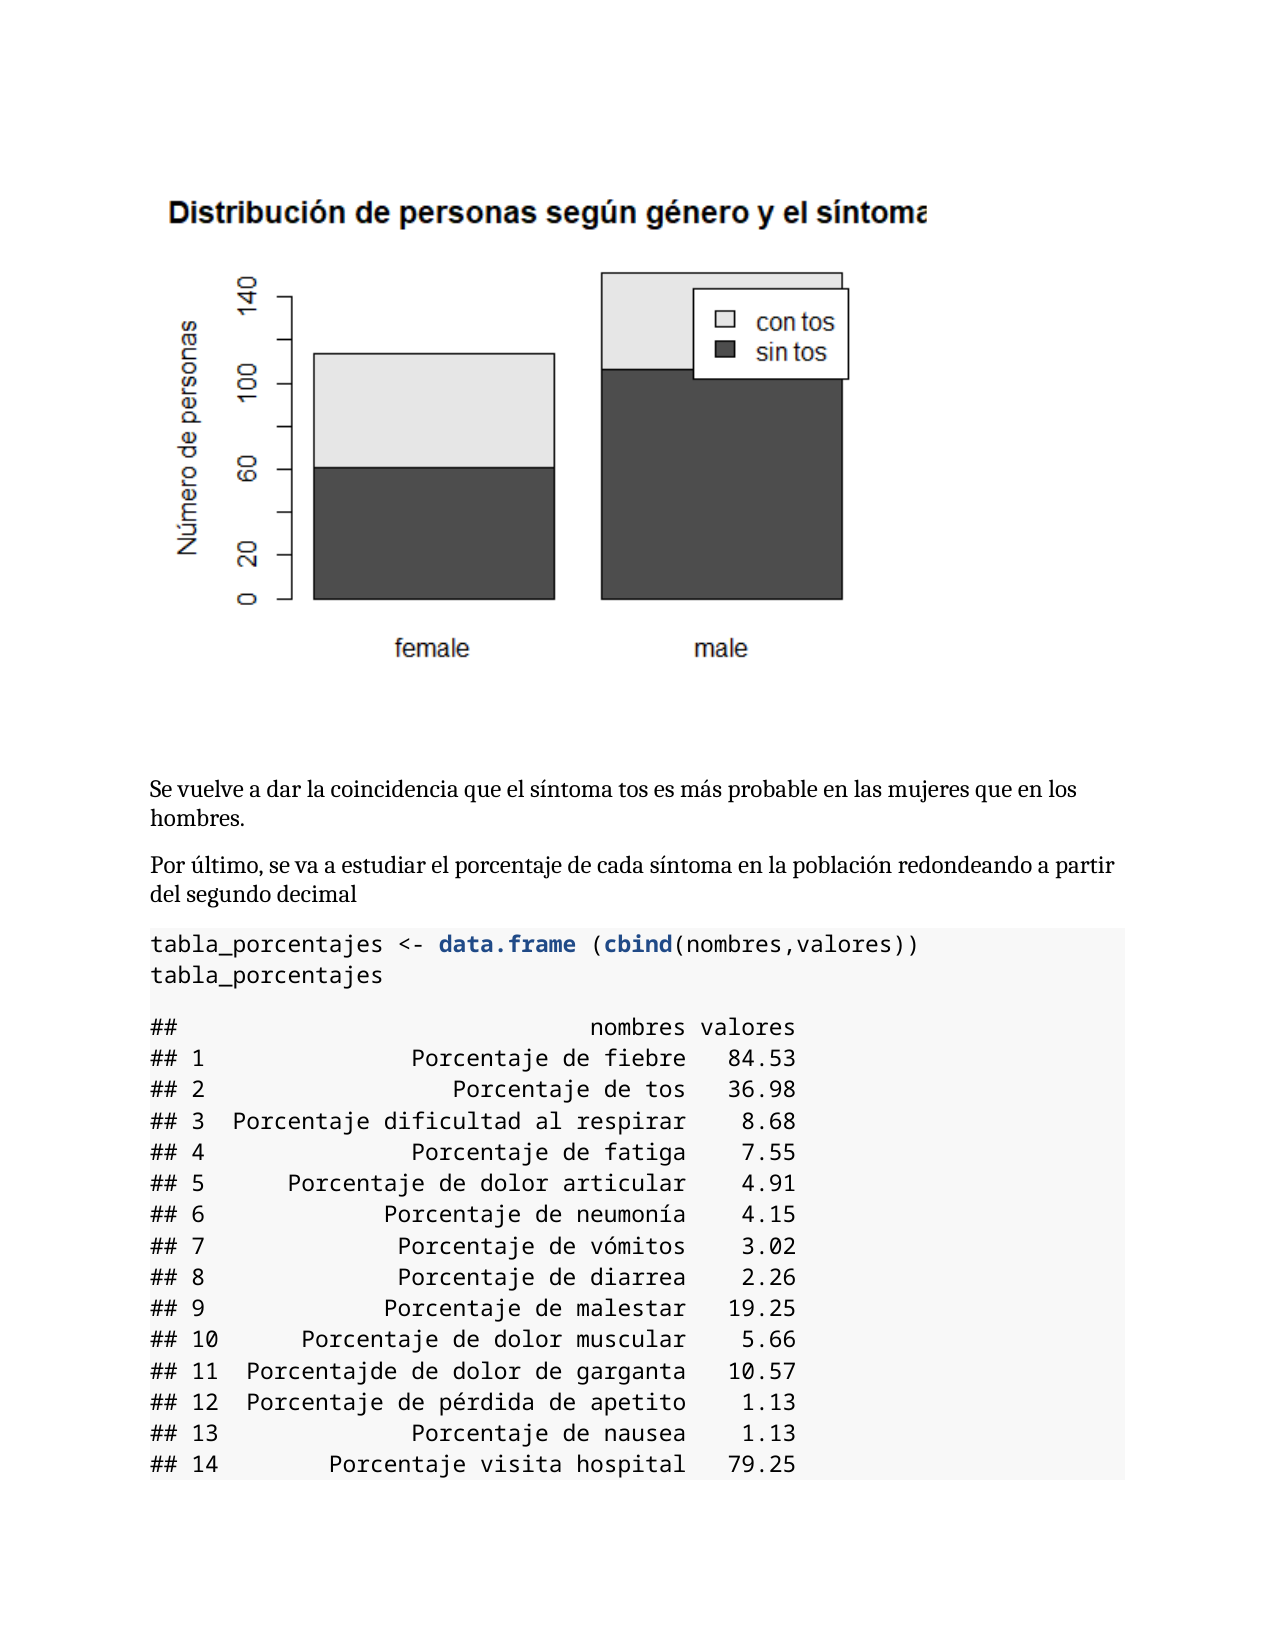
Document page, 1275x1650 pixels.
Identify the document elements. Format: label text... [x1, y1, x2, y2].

picture [168, 150, 927, 757]
text Por último, se va a estudiar el porcentaje de cada síntoma en la población redondeando a partir del segundo decimal [150, 851, 1125, 909]
text Se vuelve a dar la coincidencia que el síntoma tos es más probable en las mujeres que en los hombres. [150, 775, 1125, 833]
text tabla_porcentajes <- data.frame (cbind(nombres,valores)) tabla_porcentajes [384, 928, 1125, 990]
